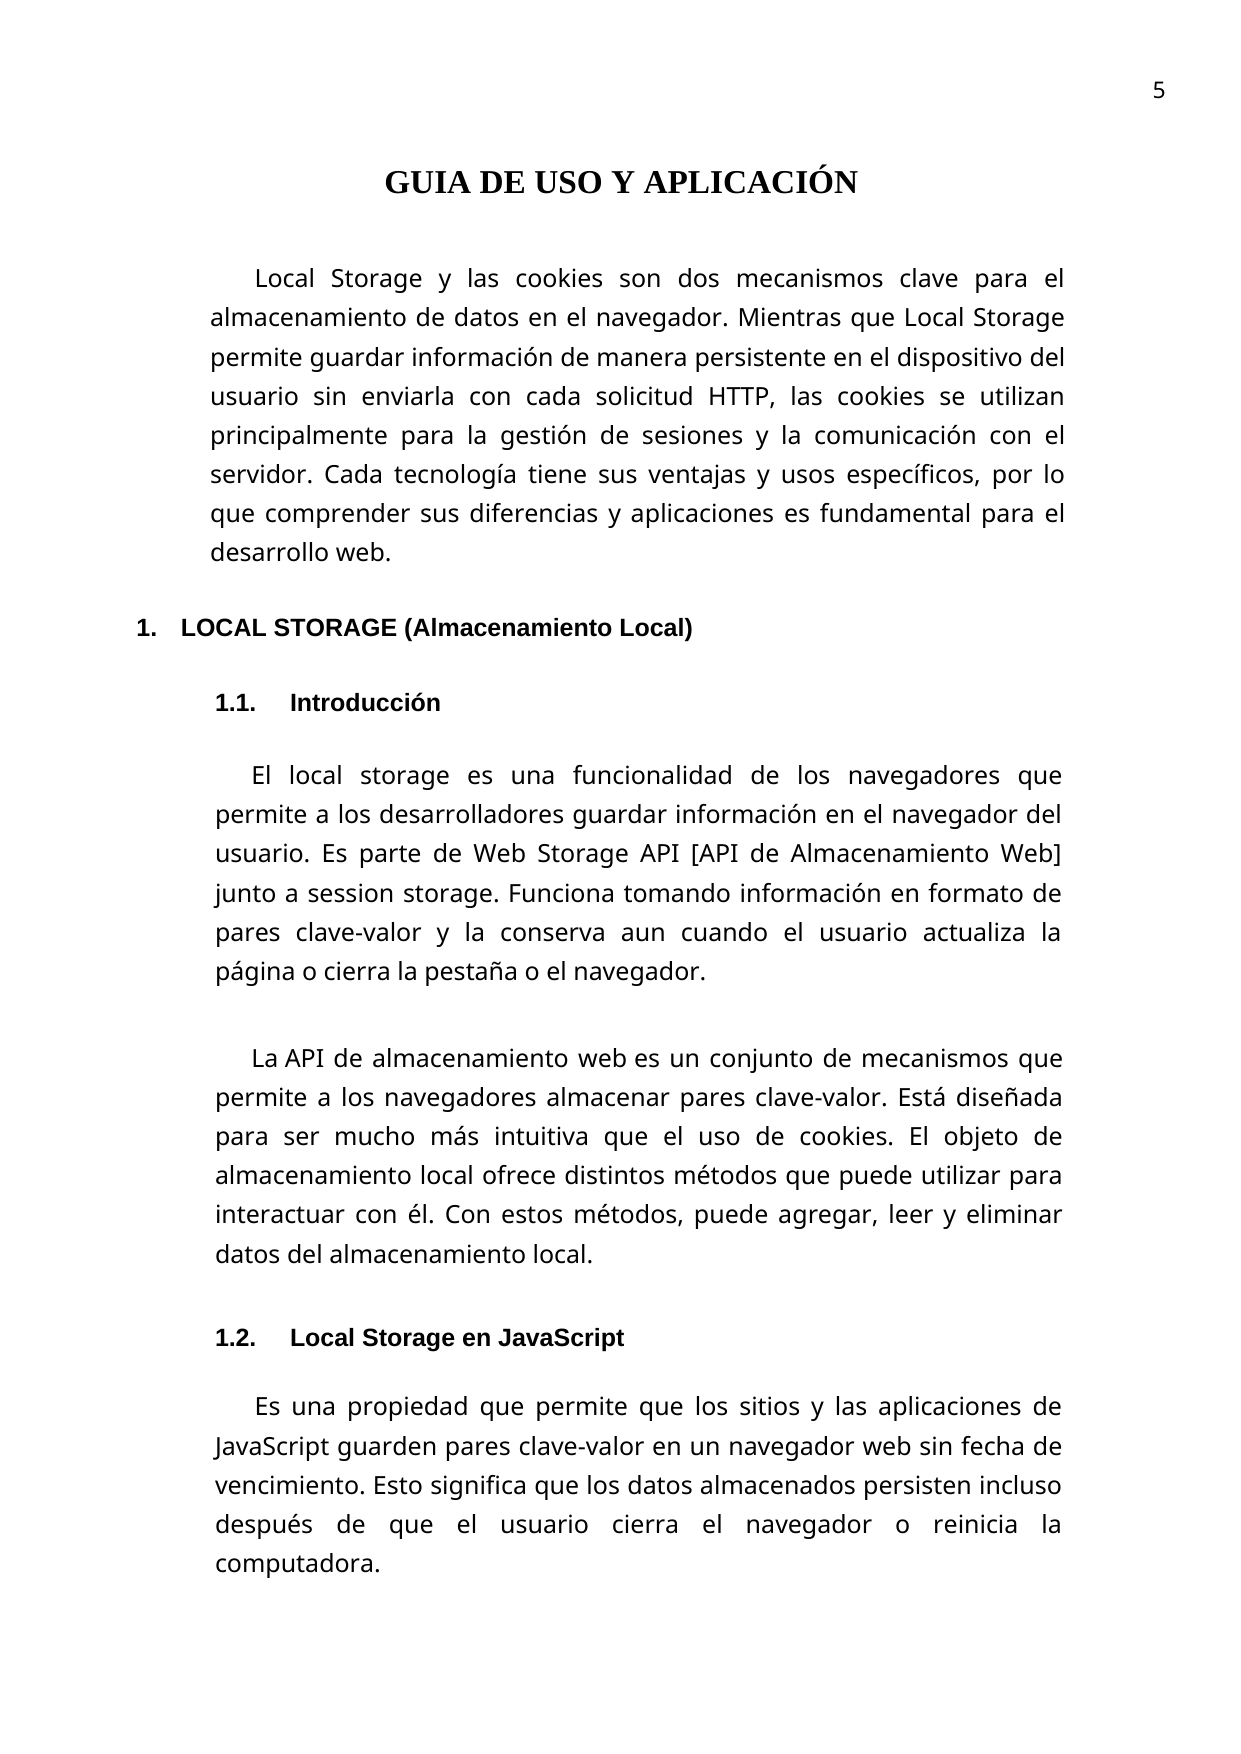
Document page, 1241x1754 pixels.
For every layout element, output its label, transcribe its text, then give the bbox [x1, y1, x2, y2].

subtitle Introducción [215, 688, 1165, 717]
subtitle Local Storage en JavaScript [215, 1323, 1165, 1352]
text GUIA DE USO Y APLICACIÓN [77, 162, 1165, 201]
subtitle LOCAL STORAGE (Almacenamiento Local) [136, 612, 1165, 641]
text Local Storage y las cookies son dos mecanismos clave para el almacenamiento de datos en el navegador. Mientras que Local Storage permite guardar información de manera persistente en el dispositivo del usuario sin enviarla con cada solicitud HTTP, las cookies se utilizan principalmente para la gestión de sesiones y la comunicación con el servidor. Cada tecnología tiene sus ventajas y usos específicos, por lo que comprender sus diferencias y aplicaciones es fundamental para el desarrollo web. [210, 261, 1066, 569]
text La API de almacenamiento web es un conjunto de mecanismos que permite a los navegadores almacenar pares clave-valor. Está diseñada para ser mucho más intuitiva que el uso de cookies. El objeto de almacenamiento local ofrece distintos métodos que puede utilizar para interactuar con él. Con estos métodos, puede agregar, leer y eliminar datos del almacenamiento local. [215, 1041, 1063, 1270]
text El local storage es una funcionalidad de los navegadores que permite a los desarrolladores guardar información en el navegador del usuario. Es parte de Web Storage API [API de Almacenamiento Web] junto a session storage. Funciona tomando información en formato de pares clave-valor y la conserva aun cuando el usuario actualiza la página o cierra la pestaña o el navegador. [215, 758, 1063, 988]
